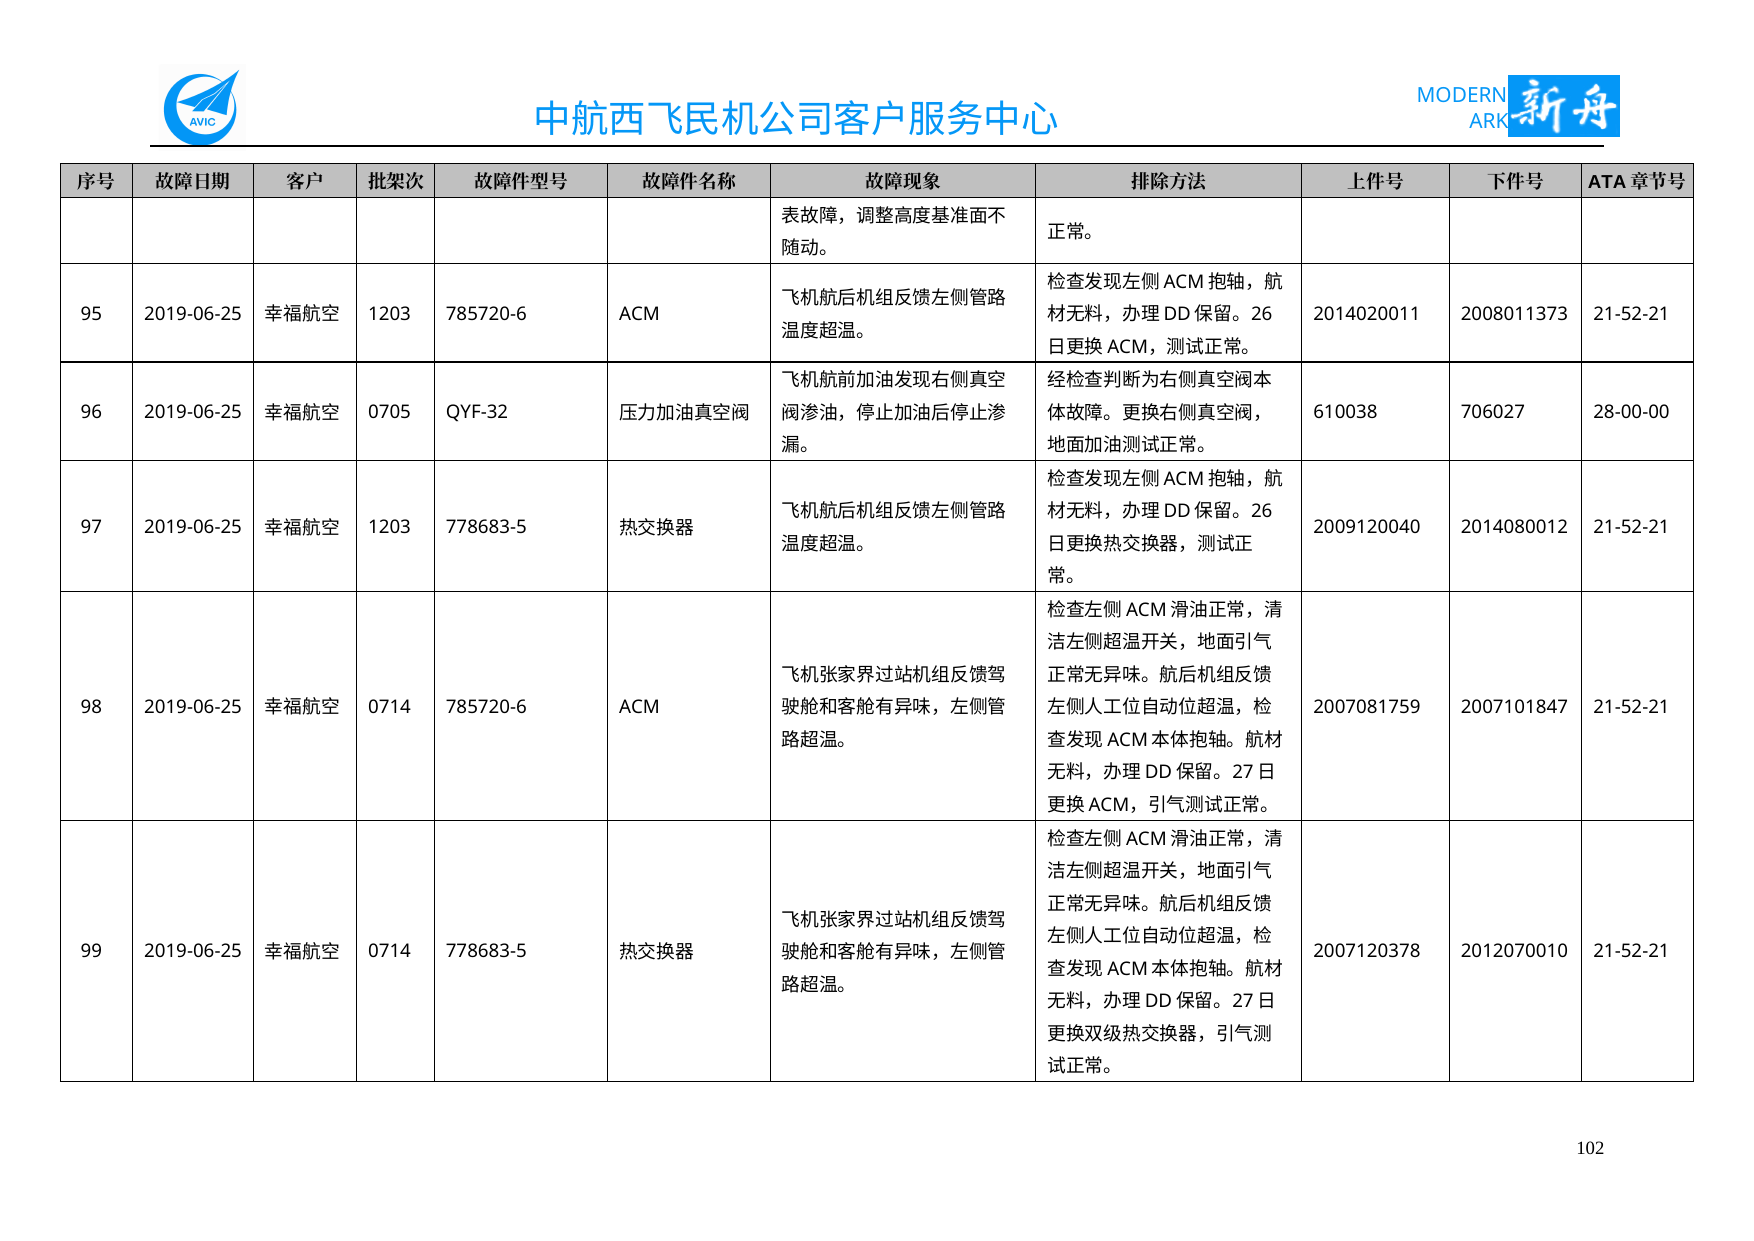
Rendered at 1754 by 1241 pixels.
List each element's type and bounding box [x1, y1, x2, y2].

picture [1508, 75, 1620, 137]
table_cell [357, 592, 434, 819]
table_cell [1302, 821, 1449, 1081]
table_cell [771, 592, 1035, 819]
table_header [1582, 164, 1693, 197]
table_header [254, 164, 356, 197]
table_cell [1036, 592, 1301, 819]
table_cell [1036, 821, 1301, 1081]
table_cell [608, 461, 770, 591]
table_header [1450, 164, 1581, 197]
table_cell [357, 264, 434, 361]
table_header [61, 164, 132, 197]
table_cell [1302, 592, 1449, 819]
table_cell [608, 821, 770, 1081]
picture [158, 147, 247, 151]
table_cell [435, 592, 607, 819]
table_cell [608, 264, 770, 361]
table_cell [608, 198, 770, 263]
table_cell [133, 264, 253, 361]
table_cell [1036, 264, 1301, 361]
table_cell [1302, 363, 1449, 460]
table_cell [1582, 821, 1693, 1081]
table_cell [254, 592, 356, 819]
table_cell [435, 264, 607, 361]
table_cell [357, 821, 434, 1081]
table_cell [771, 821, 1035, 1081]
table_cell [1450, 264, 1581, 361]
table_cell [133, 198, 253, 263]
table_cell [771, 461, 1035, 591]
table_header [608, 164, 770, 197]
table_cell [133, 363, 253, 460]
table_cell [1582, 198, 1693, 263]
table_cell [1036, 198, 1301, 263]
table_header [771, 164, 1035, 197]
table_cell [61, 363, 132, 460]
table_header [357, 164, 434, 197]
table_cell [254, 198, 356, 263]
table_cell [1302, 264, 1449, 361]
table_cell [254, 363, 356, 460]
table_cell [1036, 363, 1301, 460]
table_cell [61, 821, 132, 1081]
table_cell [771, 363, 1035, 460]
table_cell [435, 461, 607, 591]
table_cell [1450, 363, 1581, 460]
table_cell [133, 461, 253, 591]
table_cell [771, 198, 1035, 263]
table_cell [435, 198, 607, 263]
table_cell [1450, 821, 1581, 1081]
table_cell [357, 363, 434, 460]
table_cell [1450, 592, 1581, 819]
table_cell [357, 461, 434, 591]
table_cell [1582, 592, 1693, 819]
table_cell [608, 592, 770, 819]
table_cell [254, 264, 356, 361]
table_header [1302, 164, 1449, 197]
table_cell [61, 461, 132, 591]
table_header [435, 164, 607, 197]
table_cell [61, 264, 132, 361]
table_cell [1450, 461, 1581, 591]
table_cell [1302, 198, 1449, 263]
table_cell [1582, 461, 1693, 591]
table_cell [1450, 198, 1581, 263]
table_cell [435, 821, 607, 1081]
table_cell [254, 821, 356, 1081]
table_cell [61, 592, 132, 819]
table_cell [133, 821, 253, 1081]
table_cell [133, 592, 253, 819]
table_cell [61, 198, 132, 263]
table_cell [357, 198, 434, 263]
picture [158, 64, 247, 145]
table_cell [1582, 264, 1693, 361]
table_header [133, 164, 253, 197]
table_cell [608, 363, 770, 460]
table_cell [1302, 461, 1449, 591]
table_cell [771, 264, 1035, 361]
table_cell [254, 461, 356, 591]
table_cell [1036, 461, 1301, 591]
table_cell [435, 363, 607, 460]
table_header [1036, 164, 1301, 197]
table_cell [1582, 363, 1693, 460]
